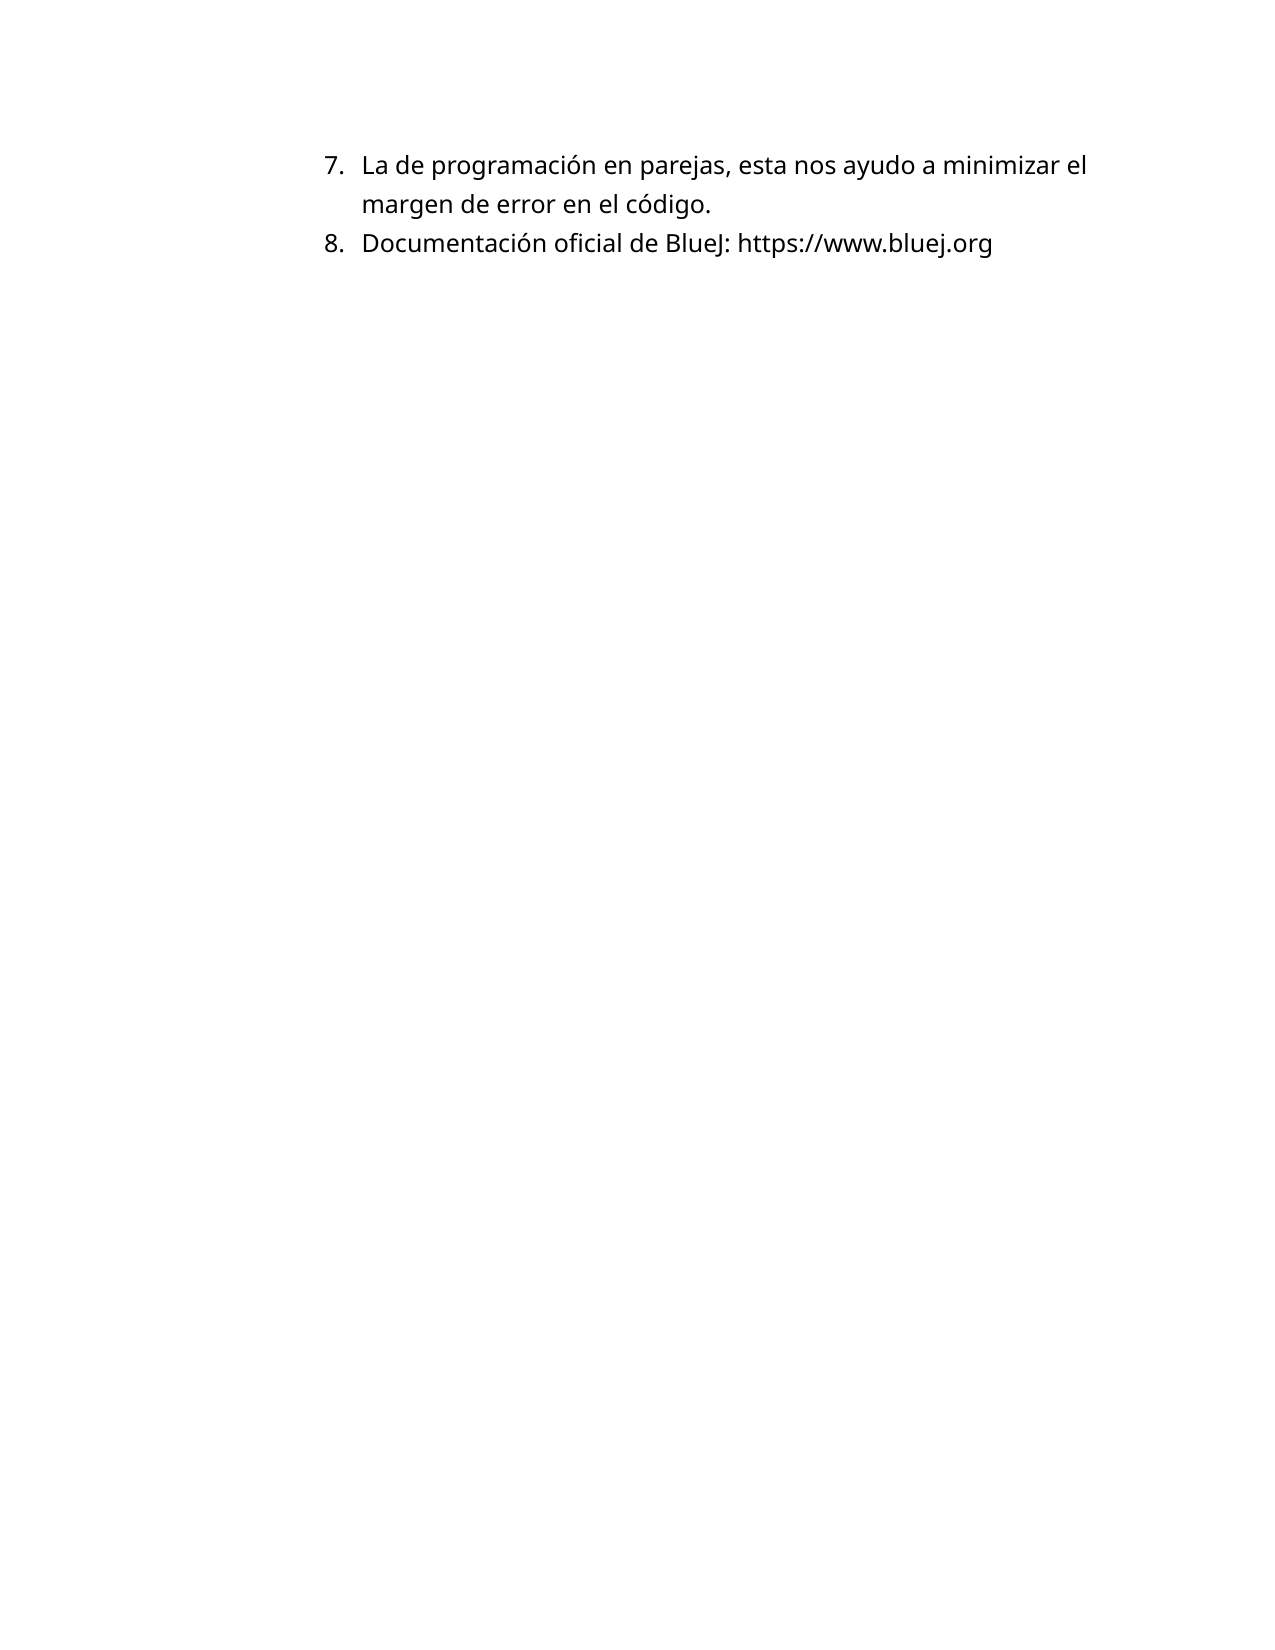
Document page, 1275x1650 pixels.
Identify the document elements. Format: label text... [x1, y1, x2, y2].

list Documentación oficial de BlueJ: https://www.bluej.org [324, 226, 1098, 260]
list La de programación en parejas, esta nos ayudo a minimizar el margen de error en el código. [324, 148, 1098, 221]
